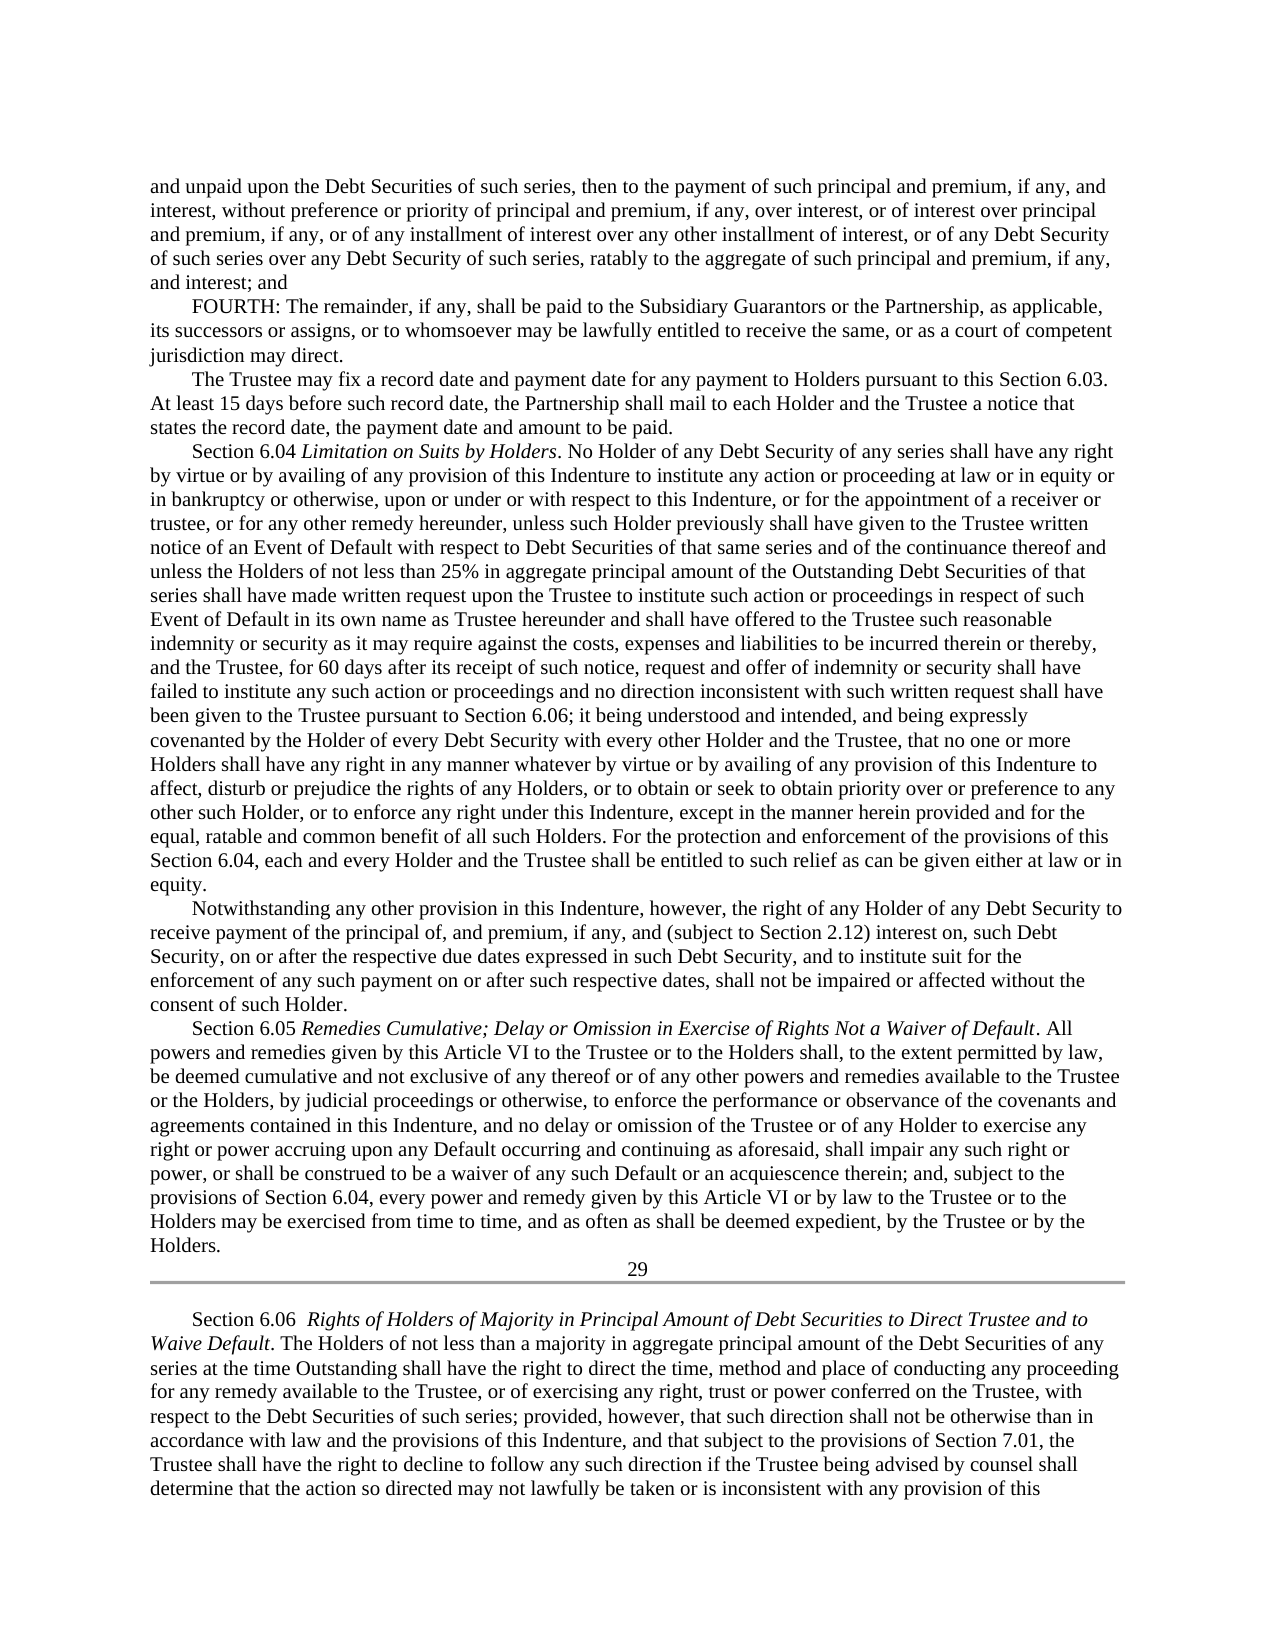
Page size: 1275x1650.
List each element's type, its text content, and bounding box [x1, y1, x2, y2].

text Section 6.04 Limitation on Suits by Holders. No Holder of any Debt Security of any series shall have any right by virtue or by availing of any provision of this Indenture to institute any action or proceeding at law or in equity or in bankruptcy or otherwise, upon or under or with respect to this Indenture, or for the appointment of a receiver or trustee, or for any other remedy hereunder, unless such Holder previously shall have given to the Trustee written notice of an Event of Default with respect to Debt Securities of that same series and of the continuance thereof and unless the Holders of not less than 25% in aggregate principal amount of the Outstanding Debt Securities of that series shall have made written request upon the Trustee to institute such action or proceedings in respect of such Event of Default in its own name as Trustee hereunder and shall have offered to the Trustee such reasonable indemnity or security as it may require against the costs, expenses and liabilities to be incurred therein or thereby, and the Trustee, for 60 days after its receipt of such notice, request and offer of indemnity or security shall have failed to institute any such action or proceedings and no direction inconsistent with such written request shall have been given to the Trustee pursuant to Section 6.06; it being understood and intended, and being expressly covenanted by the Holder of every Debt Security with every other Holder and the Trustee, that no one or more Holders shall have any right in any manner whatever by virtue or by availing of any provision of this Indenture to affect, disturb or prejudice the rights of any Holders, or to obtain or seek to obtain priority over or preference to any other such Holder, or to enforce any right under this Indenture, except in the manner herein provided and for the equal, ratable and common benefit of all such Holders. For the protection and enforcement of the provisions of this Section 6.04, each and every Holder and the Trustee shall be entitled to such relief as can be given either at law or in equity. [150, 439, 1125, 896]
text Notwithstanding any other provision in this Indenture, however, the right of any Holder of any Debt Security to receive payment of the principal of, and premium, if any, and (subject to Section 2.12) interest on, such Debt Security, on or after the respective due dates expressed in such Debt Security, and to institute suit for the enforcement of any such payment on or after such respective dates, shall not be impaired or affected without the consent of such Holder. [150, 896, 1125, 1016]
text Section 6.05 Remedies Cumulative; Delay or Omission in Exercise of Rights Not a Waiver of Default. All powers and remedies given by this Article VI to the Trustee or to the Holders shall, to the extent permitted by law, be deemed cumulative and not exclusive of any thereof or of any other powers and remedies available to the Trustee or the Holders, by judicial proceedings or otherwise, to enforce the performance or observance of the covenants and agreements contained in this Indenture, and no delay or omission of the Trustee or of any Holder to exercise any right or power accruing upon any Default occurring and continuing as aforesaid, shall impair any such right or power, or shall be construed to be a waiver of any such Default or an acquiescence therein; and, subject to the provisions of Section 6.04, every power and remedy given by this Article VI or by law to the Trustee or to the Holders may be exercised from time to time, and as often as shall be deemed expedient, by the Trustee or by the Holders. [150, 1016, 1125, 1257]
text and unpaid upon the Debt Securities of such series, then to the payment of such principal and premium, if any, and interest, without preference or priority of principal and premium, if any, over interest, or of interest over principal and premium, if any, or of any installment of interest over any other installment of interest, or of any Debt Security of such series over any Debt Security of such series, ratably to the aggregate of such principal and premium, if any, and interest; and [150, 174, 1125, 294]
text The Trustee may fix a record date and payment date for any payment to Holders pursuant to this Section 6.03. At least 15 days before such record date, the Partnership shall mail to each Holder and the Trustee a notice that states the record date, the payment date and amount to be paid. [150, 367, 1125, 439]
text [150, 1307, 1125, 1500]
text 29 [150, 1257, 1125, 1280]
text FOURTH: The remainder, if any, shall be paid to the Subsidiary Guarantors or the Partnership, as applicable, its successors or assigns, or to whomsoever may be lawfully entitled to receive the same, or as a court of competent jurisdiction may direct. [150, 294, 1125, 367]
